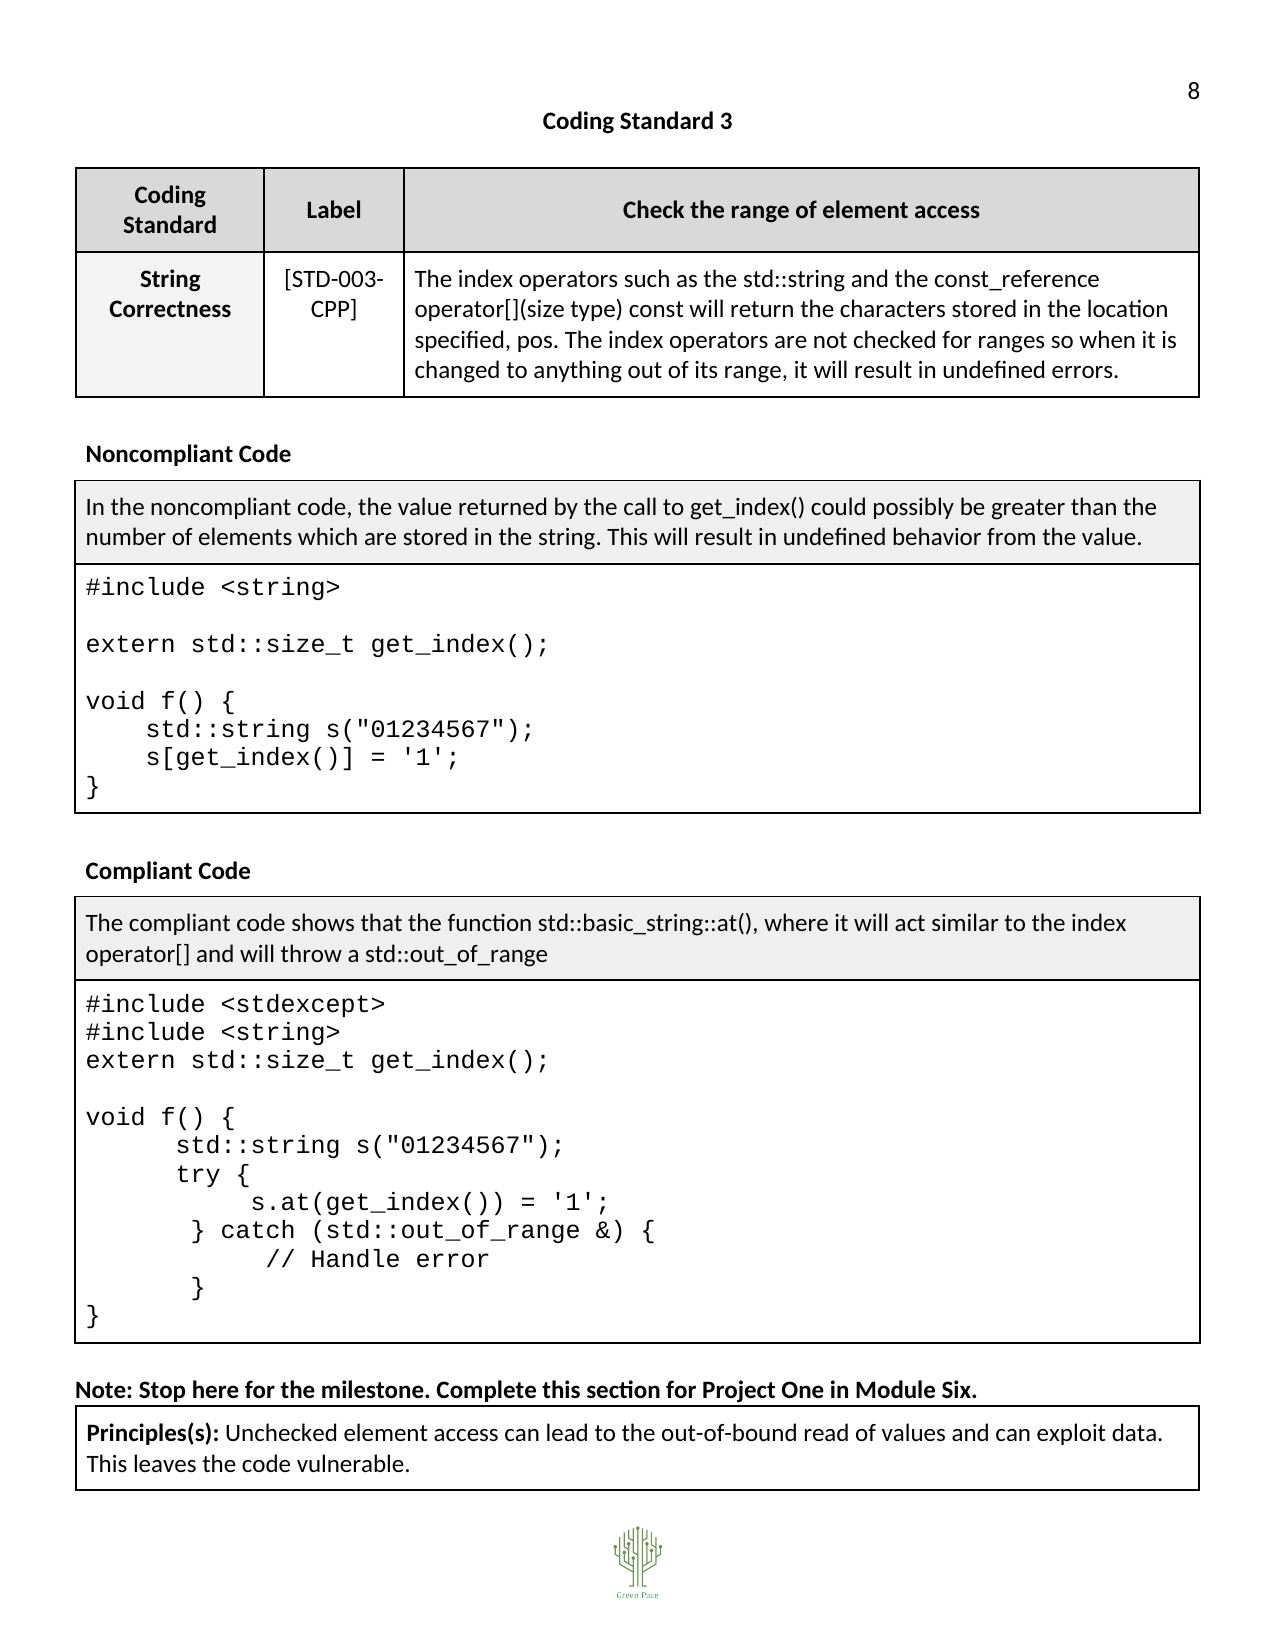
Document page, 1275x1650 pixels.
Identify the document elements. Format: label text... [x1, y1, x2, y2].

picture [605, 1521, 670, 1606]
text Note: Stop here for the milestone. Complete this section for Project One in Module Six. [75, 1374, 1200, 1405]
table_header Coding Standard [77, 169, 263, 251]
table_header Principles(s): Unchecked element access can lead to the out-of-bound read of values and can exploit data. This leaves the code vulnerable. [77, 1407, 1198, 1489]
table_cell #include <stdexcept> #include <string> extern std::size_t get_index(); void f() { std::string s("01234567"); try { s.at(get_index()) = '1'; } catch (std::out_of_range &) { // Handle error } } [76, 981, 1199, 1342]
table_cell [STD-003-CPP] [265, 253, 403, 396]
table_header Check the range of element access [405, 169, 1198, 251]
table_cell #include <string> extern std::size_t get_index(); void f() { std::string s("01234567"); s[get_index()] = '1'; } [76, 565, 1199, 812]
subtitle Coding Standard 3 [75, 106, 1200, 136]
table_header Label [265, 169, 403, 251]
table_cell The index operators such as the std::string and the const_reference operator[](size type) const will return the characters stored in the location specified, pos. The index operators are not checked for ranges so when it is changed to anything out of its range, it will result in undefined errors. [405, 253, 1198, 396]
table_cell In the noncompliant code, the value returned by the call to get_index() could possibly be greater than the number of elements which are stored in the string. This will result in undefined behavior from the value. [76, 481, 1199, 562]
table_cell String Correctness [77, 253, 263, 396]
table_cell The compliant code shows that the function std::basic_string::at(), where it will act similar to the index operator[] and will throw a std::out_of_range [76, 897, 1199, 979]
table_header Noncompliant Code [75, 428, 1200, 479]
table_header Compliant Code [75, 845, 1200, 896]
